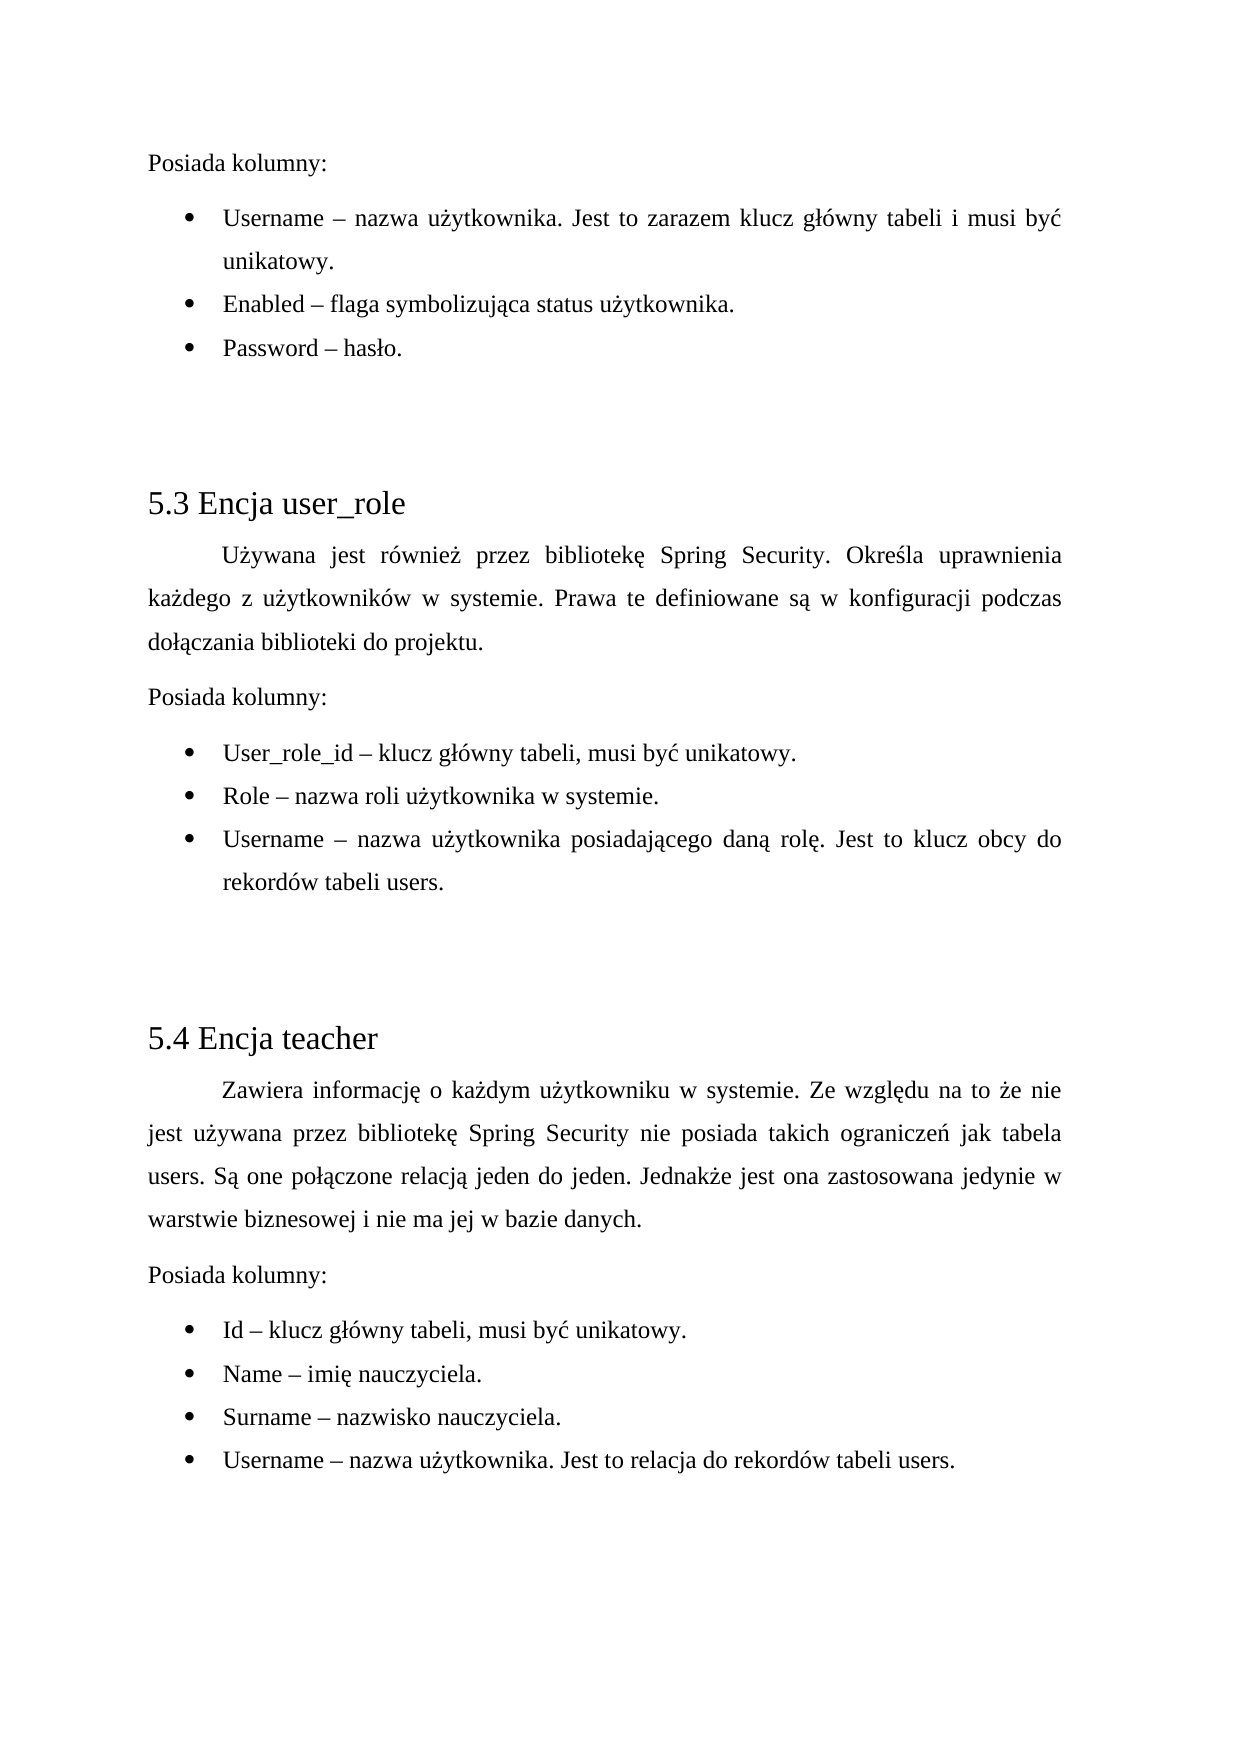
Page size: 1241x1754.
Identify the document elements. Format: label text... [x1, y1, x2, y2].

list Username – nazwa użytkownika. Jest to relacja do rekordów tabeli users. [185, 1445, 1063, 1474]
list User_role_id – klucz główny tabeli, musi być unikatowy. [185, 738, 1063, 767]
text Używana jest również przez bibliotekę Spring Security. Określa uprawnienia każdego z użytkowników w systemie. Prawa te definiowane są w konfiguracji podczas dołączania biblioteki do projektu. [148, 540, 1063, 655]
list Id – klucz główny tabeli, musi być unikatowy. [185, 1316, 1063, 1344]
list Name – imię nauczyciela. [185, 1359, 1063, 1387]
text Zawiera informację o każdym użytkowniku w systemie. Ze względu na to że nie jest używana przez bibliotekę Spring Security nie posiada takich ograniczeń jak tabela users. Są one połączone relacją jeden do jeden. Jednakże jest ona zastosowana jedynie w warstwie biznesowej i nie ma jej w bazie danych. [148, 1075, 1063, 1233]
list Password – hasło. [185, 333, 1063, 361]
list Username – nazwa użytkownika. Jest to zarazem klucz główny tabeli i musi być unikatowy. [185, 203, 1063, 275]
text Posiada kolumny: [148, 682, 1063, 711]
list Role – nazwa roli użytkownika w systemie. [185, 781, 1063, 810]
subtitle 5.3 Encja user_role [148, 483, 1063, 522]
text Posiada kolumny: [148, 148, 1063, 176]
subtitle 5.4 Encja teacher [148, 1018, 1063, 1056]
list Enabled – flaga symbolizująca status użytkownika. [185, 289, 1063, 318]
list Username – nazwa użytkownika posiadającego daną rolę. Jest to klucz obcy do rekordów tabeli users. [185, 824, 1063, 896]
list Surname – nazwisko nauczyciela. [185, 1402, 1063, 1431]
text Posiada kolumny: [148, 1260, 1063, 1289]
